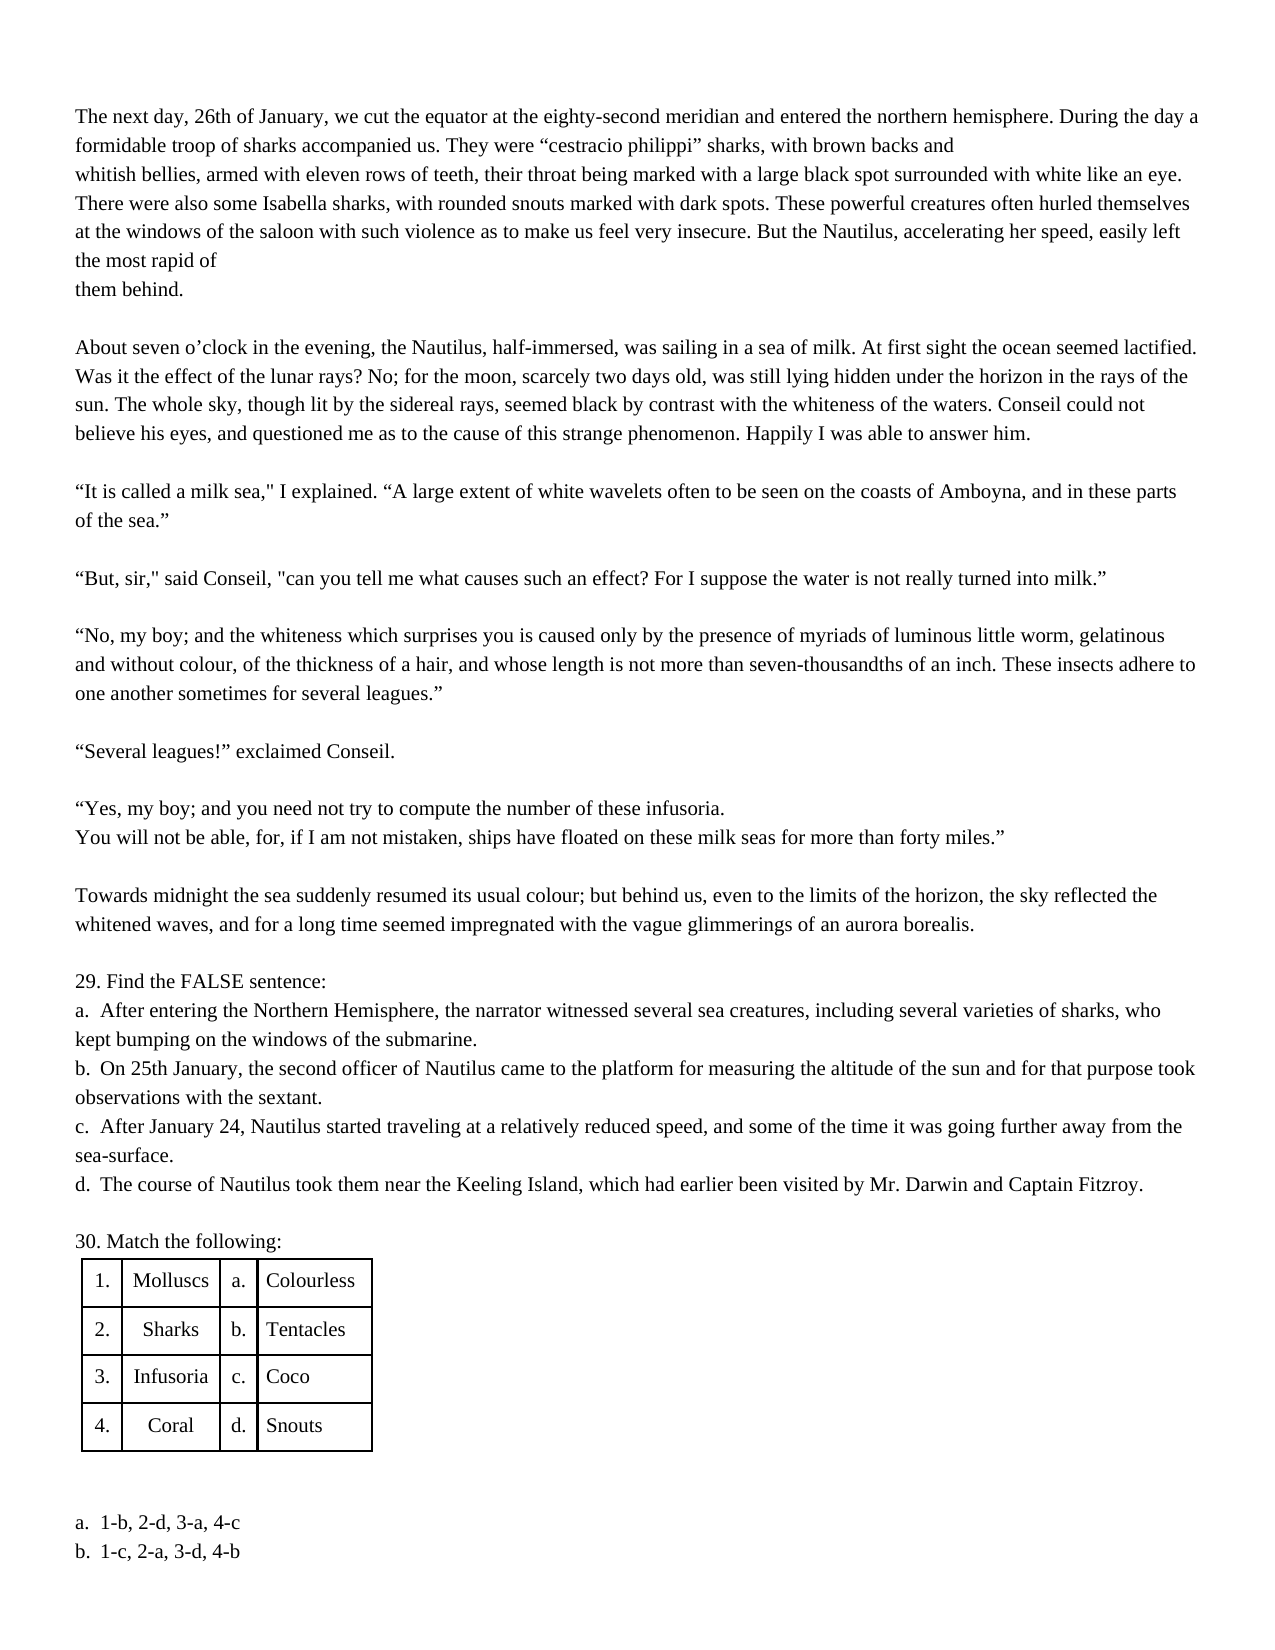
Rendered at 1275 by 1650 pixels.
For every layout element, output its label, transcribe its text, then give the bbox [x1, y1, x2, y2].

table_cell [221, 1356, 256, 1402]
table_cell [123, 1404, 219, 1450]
text The next day, 26th of January, we cut the equator at the eighty-second meridian and entered the northern hemisphere. During the day a formidable troop of sharks accompanied us. They were “cestracio philippi” sharks, with brown backs and [75, 104, 1200, 157]
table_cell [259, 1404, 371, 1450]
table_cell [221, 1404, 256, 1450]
text b. On 25th January, the second officer of Nautilus came to the platform for measuring the altitude of the sun and for that purpose took observations with the sextant. [75, 1056, 1200, 1109]
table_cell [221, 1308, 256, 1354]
text About seven o’clock in the evening, the Nautilus, half-immersed, was sailing in a sea of milk. At first sight the ocean seemed lactified. Was it the effect of the lunar rays? No; for the moon, scarcely two days old, was still lying hidden under the horizon in the rays of the sun. The whole sky, though lit by the sidereal rays, seemed black by contrast with the whiteness of the waters. Conseil could not believe his eyes, and questioned me as to the cause of this strange phenomenon. Happily I was able to answer him. [75, 335, 1200, 445]
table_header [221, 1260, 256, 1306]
text “Yes, my boy; and you need not try to compute the number of these infusoria. [75, 796, 1200, 820]
text 29. Find the FALSE sentence: [75, 969, 1200, 993]
text whitish bellies, armed with eleven rows of teeth, their throat being marked with a large black spot surrounded with white like an eye. There were also some Isabella sharks, with rounded snouts marked with dark spots. These powerful creatures often hurled themselves at the windows of the saloon with such violence as to make us feel very insecure. But the Nautilus, accelerating her speed, easily left the most rapid of [75, 162, 1200, 272]
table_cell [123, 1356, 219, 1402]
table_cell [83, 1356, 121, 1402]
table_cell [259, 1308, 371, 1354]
text “But, sir," said Conseil, "can you tell me what causes such an effect? For I suppose the water is not really turned into milk.” [75, 566, 1200, 589]
text a. After entering the Northern Hemisphere, the narrator witnessed several sea creatures, including several varieties of sharks, who kept bumping on the windows of the submarine. [75, 998, 1200, 1051]
text “It is called a milk sea," I explained. “A large extent of white wavelets often to be seen on the coasts of Amboyna, and in these parts of the sea.” [75, 479, 1200, 532]
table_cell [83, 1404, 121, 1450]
text them behind. [75, 277, 1200, 301]
text “Several leagues!” exclaimed Conseil. [75, 739, 1200, 763]
text b. 1-c, 2-a, 3-d, 4-b [75, 1539, 1200, 1563]
text d. The course of Nautilus took them near the Keeling Island, which had earlier been visited by Mr. Darwin and Captain Fitzroy. [75, 1171, 1200, 1196]
text 30. Match the following: [75, 1229, 1200, 1253]
text Towards midnight the sea suddenly resumed its usual colour; but behind us, even to the limits of the horizon, the sky reflected the whitened waves, and for a long time seemed impregnated with the vague glimmerings of an aurora borealis. [75, 883, 1200, 936]
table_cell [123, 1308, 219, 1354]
text a. 1-b, 2-d, 3-a, 4-c [75, 1510, 1200, 1534]
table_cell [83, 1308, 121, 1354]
text You will not be able, for, if I am not mistaken, ships have floated on these milk seas for more than forty miles.” [75, 825, 1200, 849]
text “No, my boy; and the whiteness which surprises you is caused only by the presence of myriads of luminous little worm, gelatinous and without colour, of the thickness of a hair, and whose length is not more than seven-thousandths of an inch. These insects adhere to one another sometimes for several leagues.” [75, 623, 1200, 705]
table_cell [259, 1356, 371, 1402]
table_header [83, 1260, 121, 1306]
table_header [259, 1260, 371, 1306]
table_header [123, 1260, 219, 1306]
text c. After January 24, Nautilus started traveling at a relatively reduced speed, and some of the time it was going further away from the sea-surface. [75, 1114, 1200, 1167]
